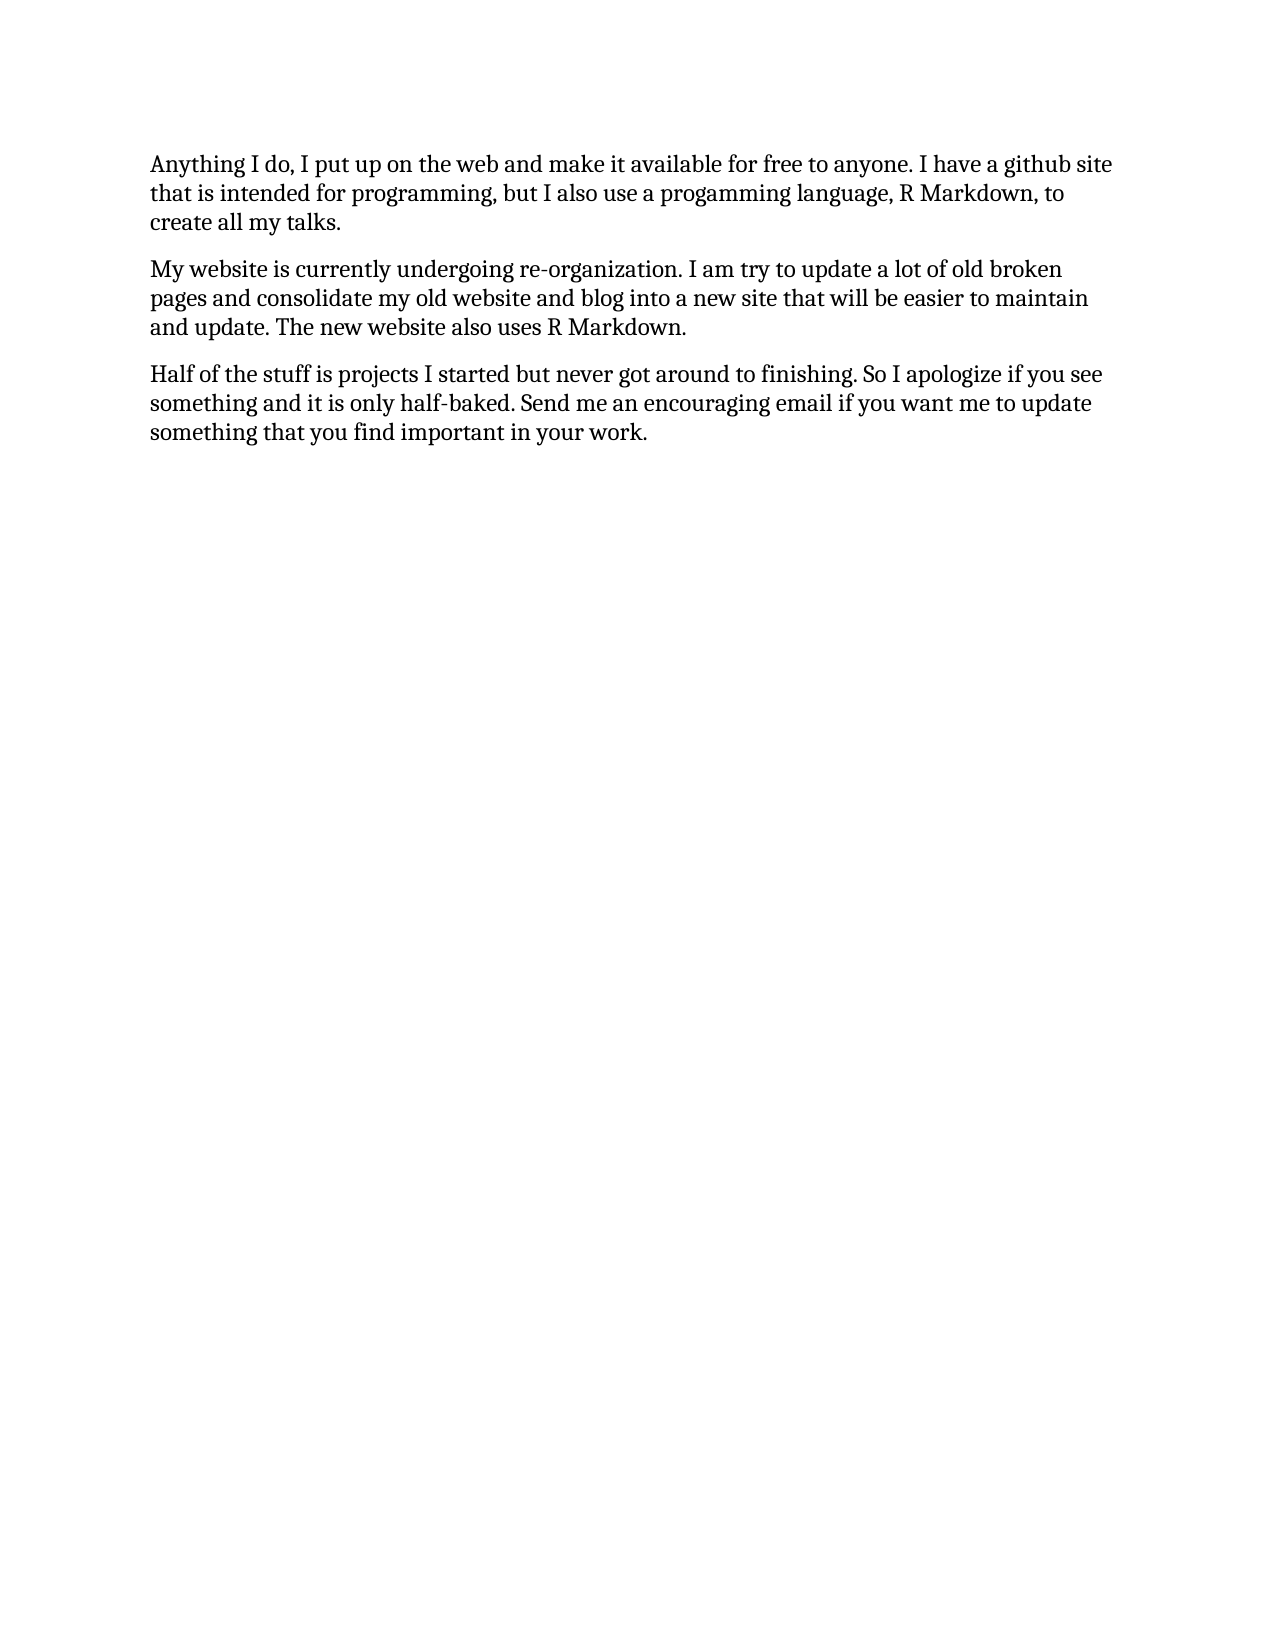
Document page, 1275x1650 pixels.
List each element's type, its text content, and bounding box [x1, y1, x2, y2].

text Anything I do, I put up on the web and make it available for free to anyone. I have a github site that is intended for programming, but I also use a progamming language, R Markdown, to create all my talks. [150, 150, 1125, 236]
text Half of the stuff is projects I started but never got around to finishing. So I apologize if you see something and it is only half-baked. Send me an encouraging email if you want me to update something that you find important in your work. [150, 360, 1125, 446]
text My website is currently undergoing re-organization. I am try to update a lot of old broken pages and consolidate my old website and blog into a new site that will be easier to maintain and update. The new website also uses R Markdown. [150, 255, 1125, 341]
